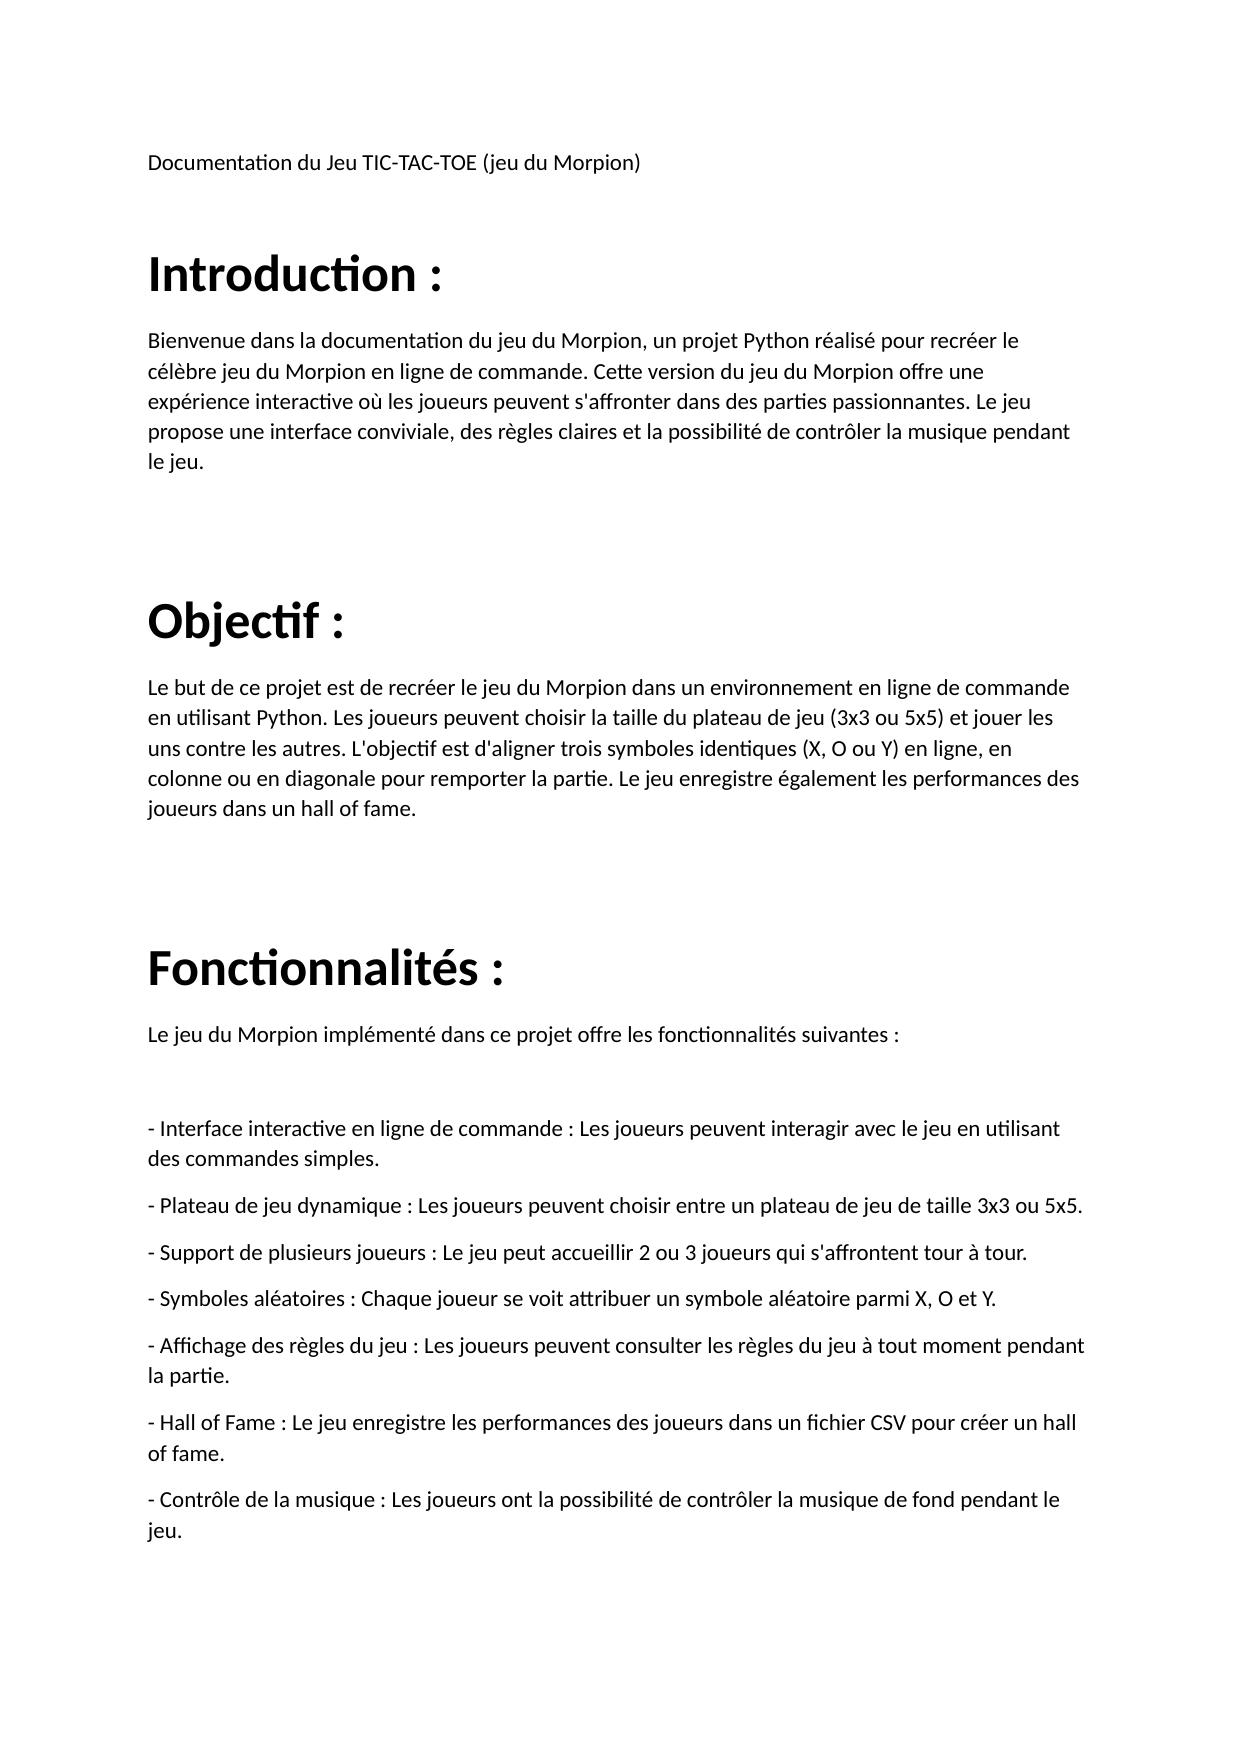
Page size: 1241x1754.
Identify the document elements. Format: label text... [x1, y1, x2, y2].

text Documentation du Jeu TIC-TAC-TOE (jeu du Morpion) [148, 148, 1093, 176]
text - Plateau de jeu dynamique : Les joueurs peuvent choisir entre un plateau de jeu de taille 3x3 ou 5x5. [148, 1191, 1093, 1219]
text - Hall of Fame : Le jeu enregistre les performances des joueurs dans un fichier CSV pour créer un hall of fame. [148, 1408, 1093, 1467]
text - Contrôle de la musique : Les joueurs ont la possibilité de contrôler la musique de fond pendant le jeu. [148, 1486, 1093, 1544]
text Le jeu du Morpion implémenté dans ce projet offre les fonctionnalités suivantes : [148, 1020, 1093, 1048]
text Introduction : [148, 241, 1093, 305]
text Objectif : [148, 588, 1093, 652]
text Le but de ce projet est de recréer le jeu du Morpion dans un environnement en ligne de commande en utilisant Python. Les joueurs peuvent choisir la taille du plateau de jeu (3x3 ou 5x5) et jouer les uns contre les autres. L'objectif est d'aligner trois symboles identiques (X, O ou Y) en ligne, en colonne ou en diagonale pour remporter la partie. Le jeu enregistre également les performances des joueurs dans un hall of fame. [148, 673, 1093, 822]
text - Symboles aléatoires : Chaque joueur se voit attribuer un symbole aléatoire parmi X, O et Y. [148, 1284, 1093, 1312]
text - Affichage des règles du jeu : Les joueurs peuvent consulter les règles du jeu à tout moment pendant la partie. [148, 1331, 1093, 1389]
text - Support de plusieurs joueurs : Le jeu peut accueillir 2 ou 3 joueurs qui s'affrontent tour à tour. [148, 1238, 1093, 1266]
text Fonctionnalités : [148, 935, 1093, 998]
text Bienvenue dans la documentation du jeu du Morpion, un projet Python réalisé pour recréer le célèbre jeu du Morpion en ligne de commande. Cette version du jeu du Morpion offre une expérience interactive où les joueurs peuvent s'affronter dans des parties passionnantes. Le jeu propose une interface conviviale, des règles claires et la possibilité de contrôler la musique pendant le jeu. [148, 327, 1093, 475]
text - Interface interactive en ligne de commande : Les joueurs peuvent interagir avec le jeu en utilisant des commandes simples. [148, 1114, 1093, 1172]
